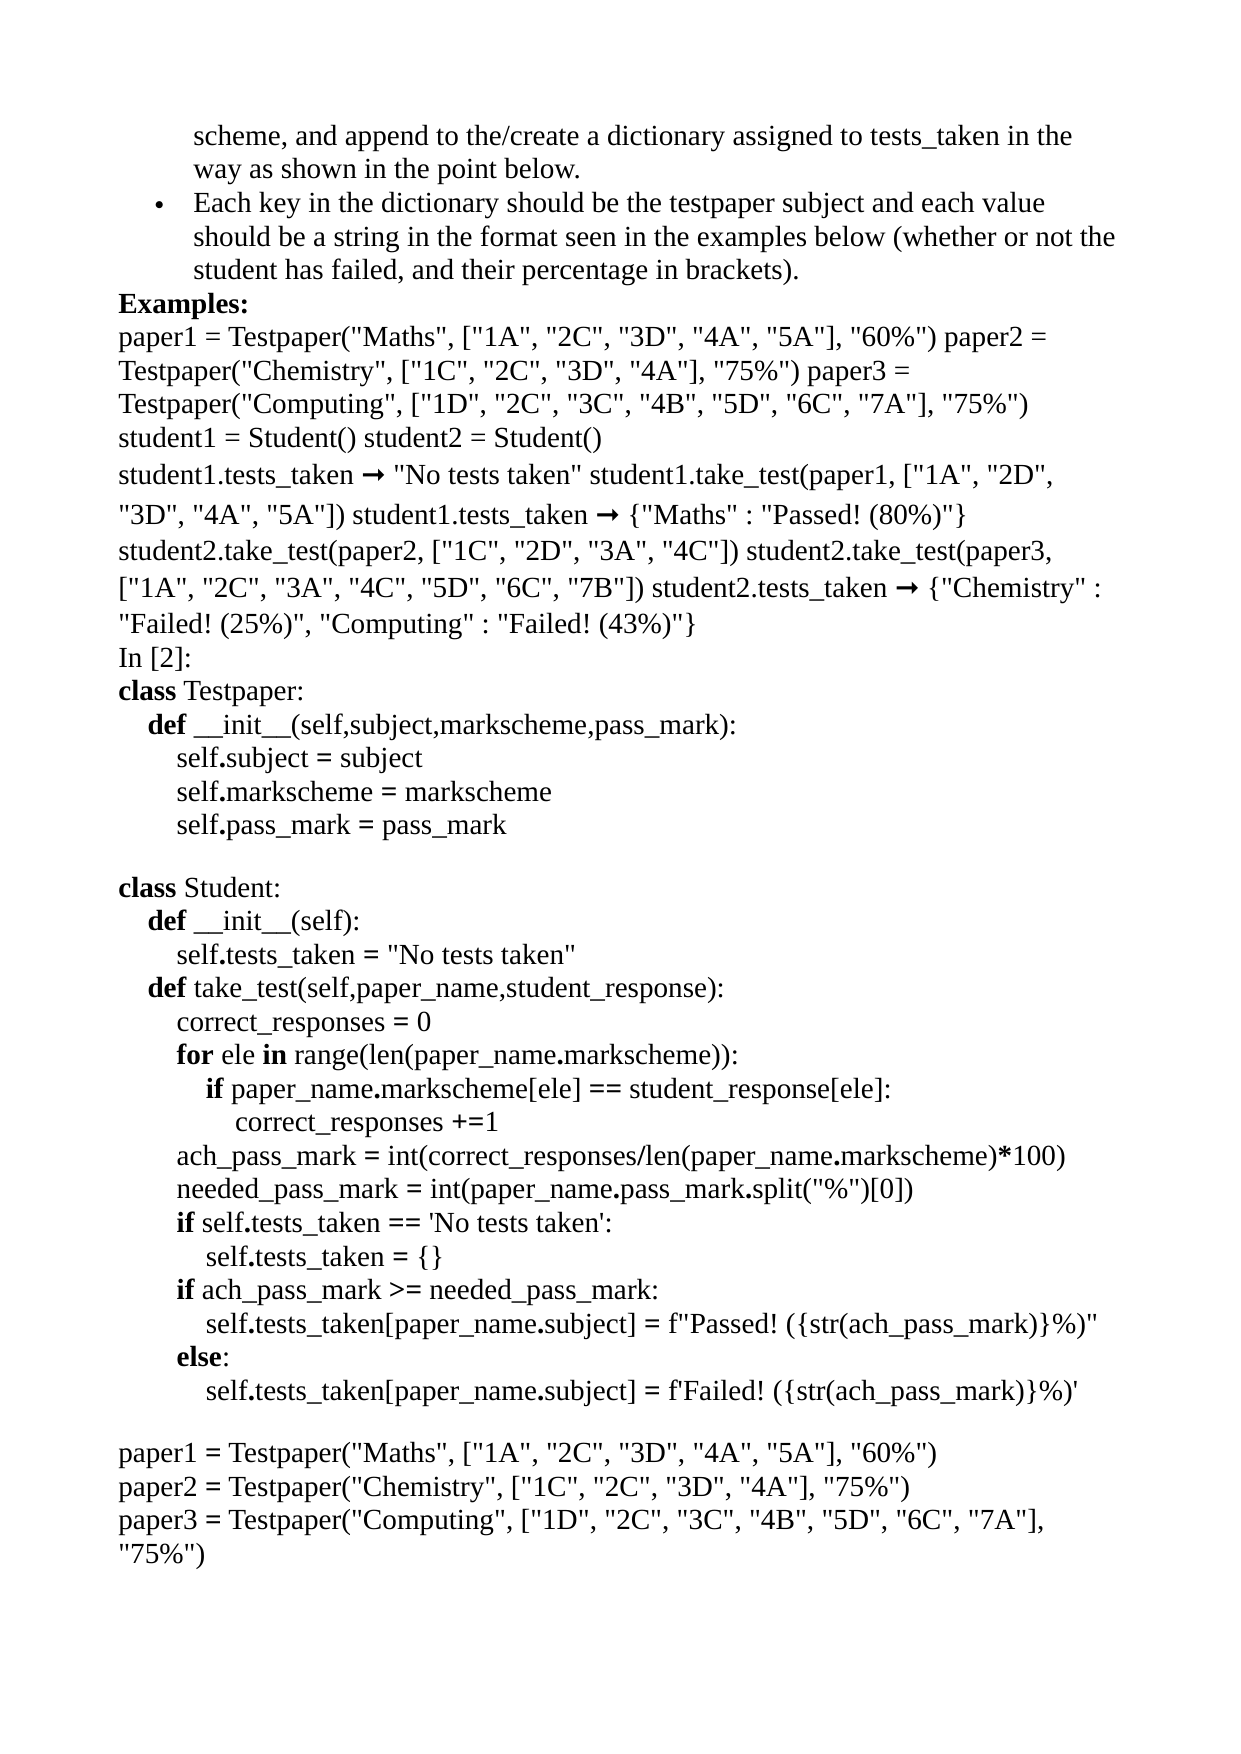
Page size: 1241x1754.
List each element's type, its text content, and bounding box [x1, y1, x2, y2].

text self.markscheme = markscheme [118, 774, 1122, 807]
text Examples: paper1 = Testpaper("Maths", ["1A", "2C", "3D", "4A", "5A"], "60%") paper2 = Testpaper("Chemistry", ["1C", "2C", "3D", "4A"], "75%") paper3 = Testpaper("Computing", ["1D", "2C", "3C", "4B", "5D", "6C", "7A"], "75%") [118, 286, 1122, 420]
text if ach_pass_mark >= needed_pass_mark: [118, 1272, 1122, 1306]
text class Testpaper: [118, 673, 1122, 707]
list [156, 118, 1122, 185]
text student1.tests_taken ➞ "No tests taken" student1.take_test(paper1, ["1A", "2D", "3D", "4A", "5A"]) student1.tests_taken ➞ {"Maths" : "Passed! (80%)"} [118, 453, 1122, 533]
text student1 = Student() student2 = Student() [118, 420, 1122, 453]
text self.pass_mark = pass_mark [118, 807, 1122, 841]
text correct_responses = 0 [118, 1004, 1122, 1037]
list Each key in the dictionary should be the testpaper subject and each value should be a string in the format seen in the examples below (whether or not the student has failed, and their percentage in brackets). [156, 185, 1122, 286]
text needed_pass_mark = int(paper_name.pass_mark.split("%")[0]) [118, 1172, 1122, 1205]
text def __init__(self): [118, 903, 1122, 937]
text self.tests_taken = "No tests taken" [118, 937, 1122, 970]
text self.tests_taken[paper_name.subject] = f'Failed! ({str(ach_pass_mark)}%)' [118, 1373, 1122, 1406]
text student2.take_test(paper2, ["1C", "2D", "3A", "4C"]) student2.take_test(paper3, ["1A", "2C", "3A", "4C", "5D", "6C", "7B"]) student2.tests_taken ➞ {"Chemistry" : "Failed! (25%)", "Computing" : "Failed! (43%)"} [118, 533, 1122, 640]
text class Student: [118, 870, 1122, 903]
text correct_responses +=1 [118, 1104, 1122, 1138]
text for ele in range(len(paper_name.markscheme)): [118, 1037, 1122, 1071]
text paper2 = Testpaper("Chemistry", ["1C", "2C", "3D", "4A"], "75%") [118, 1469, 1122, 1502]
text else: [118, 1339, 1122, 1373]
text if paper_name.markscheme[ele] == student_response[ele]: [118, 1071, 1122, 1104]
text self.tests_taken = {} [118, 1239, 1122, 1272]
text if self.tests_taken == 'No tests taken': [118, 1205, 1122, 1239]
text ach_pass_mark = int(correct_responses/len(paper_name.markscheme)*100) [118, 1138, 1122, 1172]
text def __init__(self,subject,markscheme,pass_mark): [118, 707, 1122, 740]
text self.subject = subject [118, 740, 1122, 774]
text paper3 = Testpaper("Computing", ["1D", "2C", "3C", "4B", "5D", "6C", "7A"], "75%") [118, 1502, 1122, 1569]
text paper1 = Testpaper("Maths", ["1A", "2C", "3D", "4A", "5A"], "60%") [118, 1435, 1122, 1469]
text In [2]: [118, 640, 1122, 673]
text def take_test(self,paper_name,student_response): [118, 970, 1122, 1004]
text self.tests_taken[paper_name.subject] = f"Passed! ({str(ach_pass_mark)}%)" [118, 1306, 1122, 1339]
